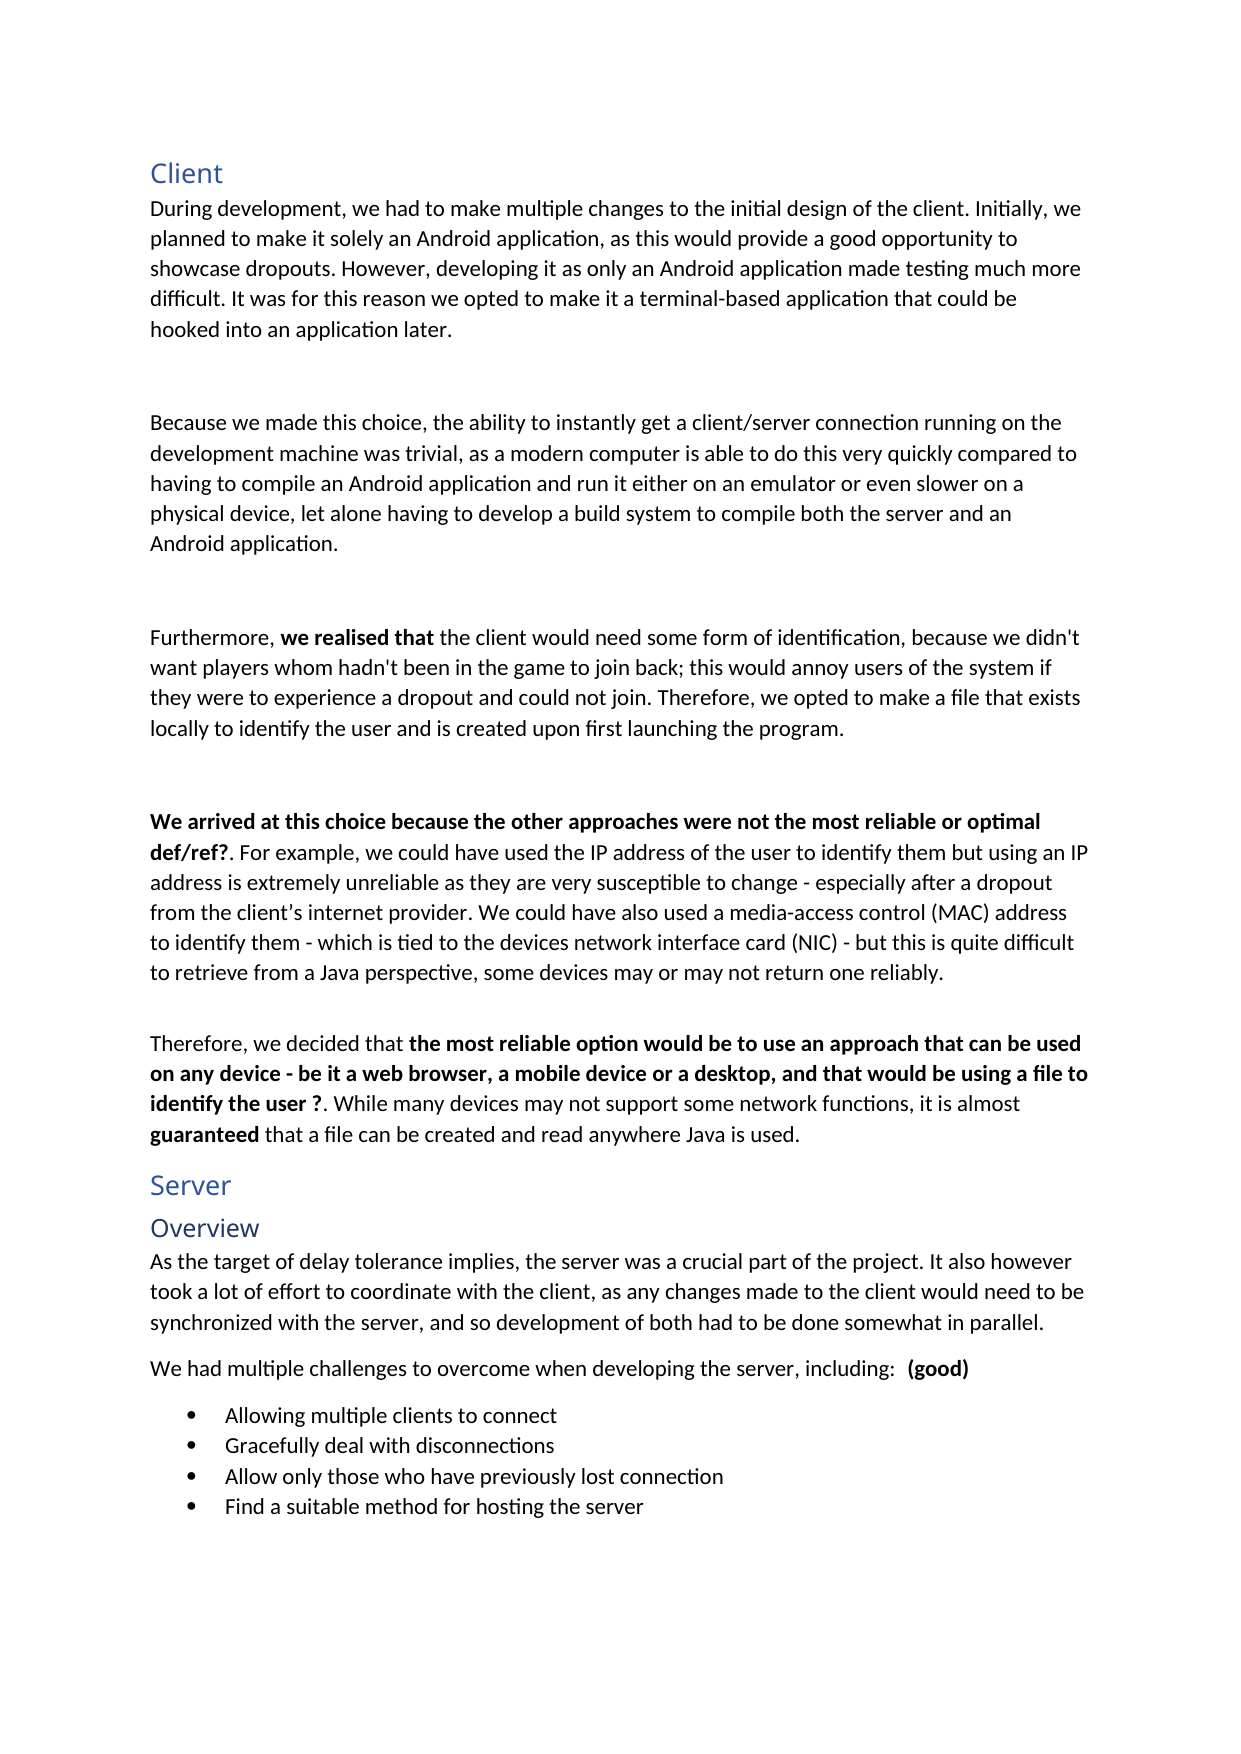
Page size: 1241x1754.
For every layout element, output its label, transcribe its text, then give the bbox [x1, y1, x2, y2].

text Because we made this choice, the ability to instantly get a client/server connection running on the development machine was trivial, as a modern computer is able to do this very quickly compared to having to compile an Android application and run it either on an emulator or even slower on a physical device, let alone having to develop a build system to compile both the server and an Android application. [150, 408, 1090, 557]
subtitle Server [150, 1167, 1090, 1203]
text We had multiple challenges to overcome when developing the server, including: (good) [150, 1354, 1090, 1383]
text During development, we had to make multiple changes to the initial design of the client. Initially, we planned to make it solely an Android application, as this would provide a good opportunity to showcase dropouts. However, developing it as only an Android application made testing much more difficult. It was for this reason we opted to make it a terminal-based application that could be hooked into an application later. [150, 194, 1090, 343]
text As the target of delay tolerance implies, the server was a crucial part of the project. It also however took a lot of effort to coordinate with the client, as any changes made to the client would need to be synchronized with the server, and so development of both had to be done somewhat in parallel. [150, 1247, 1090, 1336]
list Gracefully deal with disconnections [187, 1432, 1090, 1460]
list Find a suitable method for hosting the server [187, 1492, 1090, 1520]
subtitle Client [150, 154, 1090, 191]
text Furthermore, we realised that the client would need some form of identification, because we didn't want players whom hadn't been in the game to join back; this would annoy users of the system if they were to experience a dropout and could not join. Therefore, we opted to make a file that exists locally to identify the user and is created upon first launching the program. [150, 623, 1090, 742]
list Allow only those who have previously lost connection [187, 1462, 1090, 1490]
subtitle Overview [150, 1211, 1090, 1244]
list Allowing multiple clients to connect [187, 1401, 1090, 1429]
text We arrived at this choice because the other approaches were not the most reliable or optimal def/ref?. For example, we could have used the IP address of the user to identify them but using an IP address is extremely unreliable as they are very susceptible to change - especially after a dropout from the client’s internet provider. We could have also used a media-access control (MAC) address to identify them - which is tied to the devices network interface card (NIC) - but this is quite difficult to retrieve from a Java perspective, some devices may or may not return one reliably. [150, 807, 1090, 987]
text Therefore, we decided that the most reliable option would be to use an approach that can be used on any device - be it a web browser, a mobile device or a desktop, and that would be using a file to identify the user ?. While many devices may not support some network functions, it is almost guaranteed that a file can be created and read anywhere Java is used. [150, 1029, 1090, 1148]
